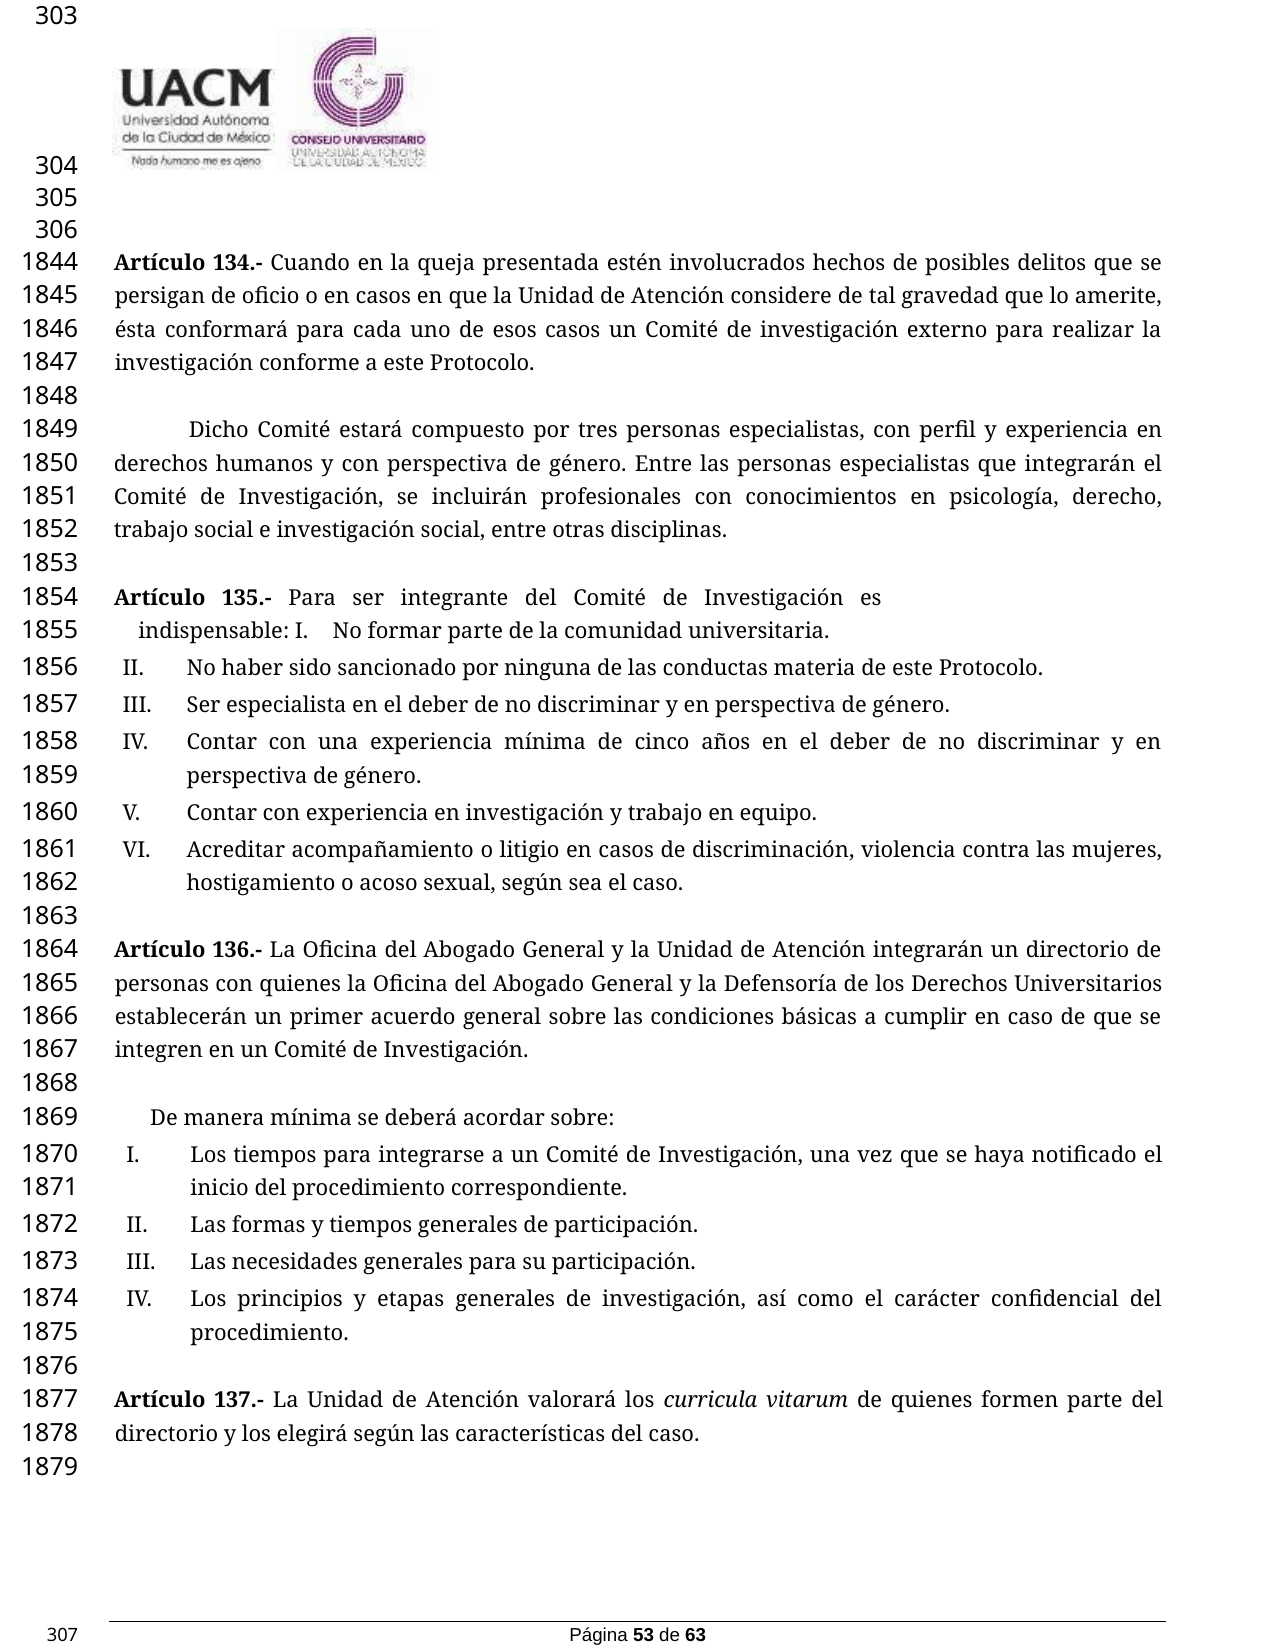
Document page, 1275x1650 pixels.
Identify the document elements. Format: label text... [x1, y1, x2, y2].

list Ser especialista en el deber de no discriminar y en perspectiva de género. [122, 689, 1163, 719]
list Contar con una experiencia mínima de cinco años en el deber de no discriminar y en perspectiva de género. [122, 726, 1163, 789]
list Las necesidades generales para su participación. [126, 1246, 1163, 1276]
list Los principios y etapas generales de investigación, así como el carácter confidencial del procedimiento. [126, 1283, 1163, 1346]
list Contar con experiencia en investigación y trabajo en equipo. [122, 797, 1163, 826]
text Artículo 136.- La Oficina del Abogado General y la Unidad de Atención integrarán un directorio de personas con quienes la Oficina del Abogado General y la Defensoría de los Derechos Universitarios establecerán un primer acuerdo general sobre las condiciones básicas a cumplir en caso de que se integren en un Comité de Investigación. [113, 934, 1163, 1064]
text De manera mínima se deberá acordar sobre: [150, 1102, 1163, 1132]
text Artículo 134.- Cuando en la queja presentada estén involucrados hechos de posibles delitos que se persigan de oficio o en casos en que la Unidad de Atención considere de tal gravedad que lo amerite, ésta conformará para cada uno de esos casos un Comité de investigación externo para realizar la investigación conforme a este Protocolo. [113, 247, 1163, 377]
list Acreditar acompañamiento o litigio en casos de discriminación, violencia contra las mujeres, hostigamiento o acoso sexual, según sea el caso. [122, 833, 1163, 897]
list Los tiempos para integrarse a un Comité de Investigación, una vez que se haya notificado el inicio del procedimiento correspondiente. [126, 1139, 1163, 1202]
list No haber sido sancionado por ninguna de las conductas materia de este Protocolo. [122, 652, 1163, 682]
text Dicho Comité estará compuesto por tres personas especialistas, con perfil y experiencia en derechos humanos y con perspectiva de género. Entre las personas especialistas que integrarán el Comité de Investigación, se incluirán profesionales con conocimientos en psicología, derecho, trabajo social e investigación social, entre otras disciplinas. [113, 414, 1163, 544]
text Artículo 135.- Para ser integrante del Comité de Investigación es indispensable: I. No formar parte de la comunidad universitaria. [113, 582, 883, 645]
picture [112, 28, 438, 173]
text Artículo 137.- La Unidad de Atención valorará los curricula vitarum de quienes formen parte del directorio y los elegirá según las características del caso. [113, 1384, 1163, 1448]
list Las formas y tiempos generales de participación. [126, 1209, 1163, 1239]
